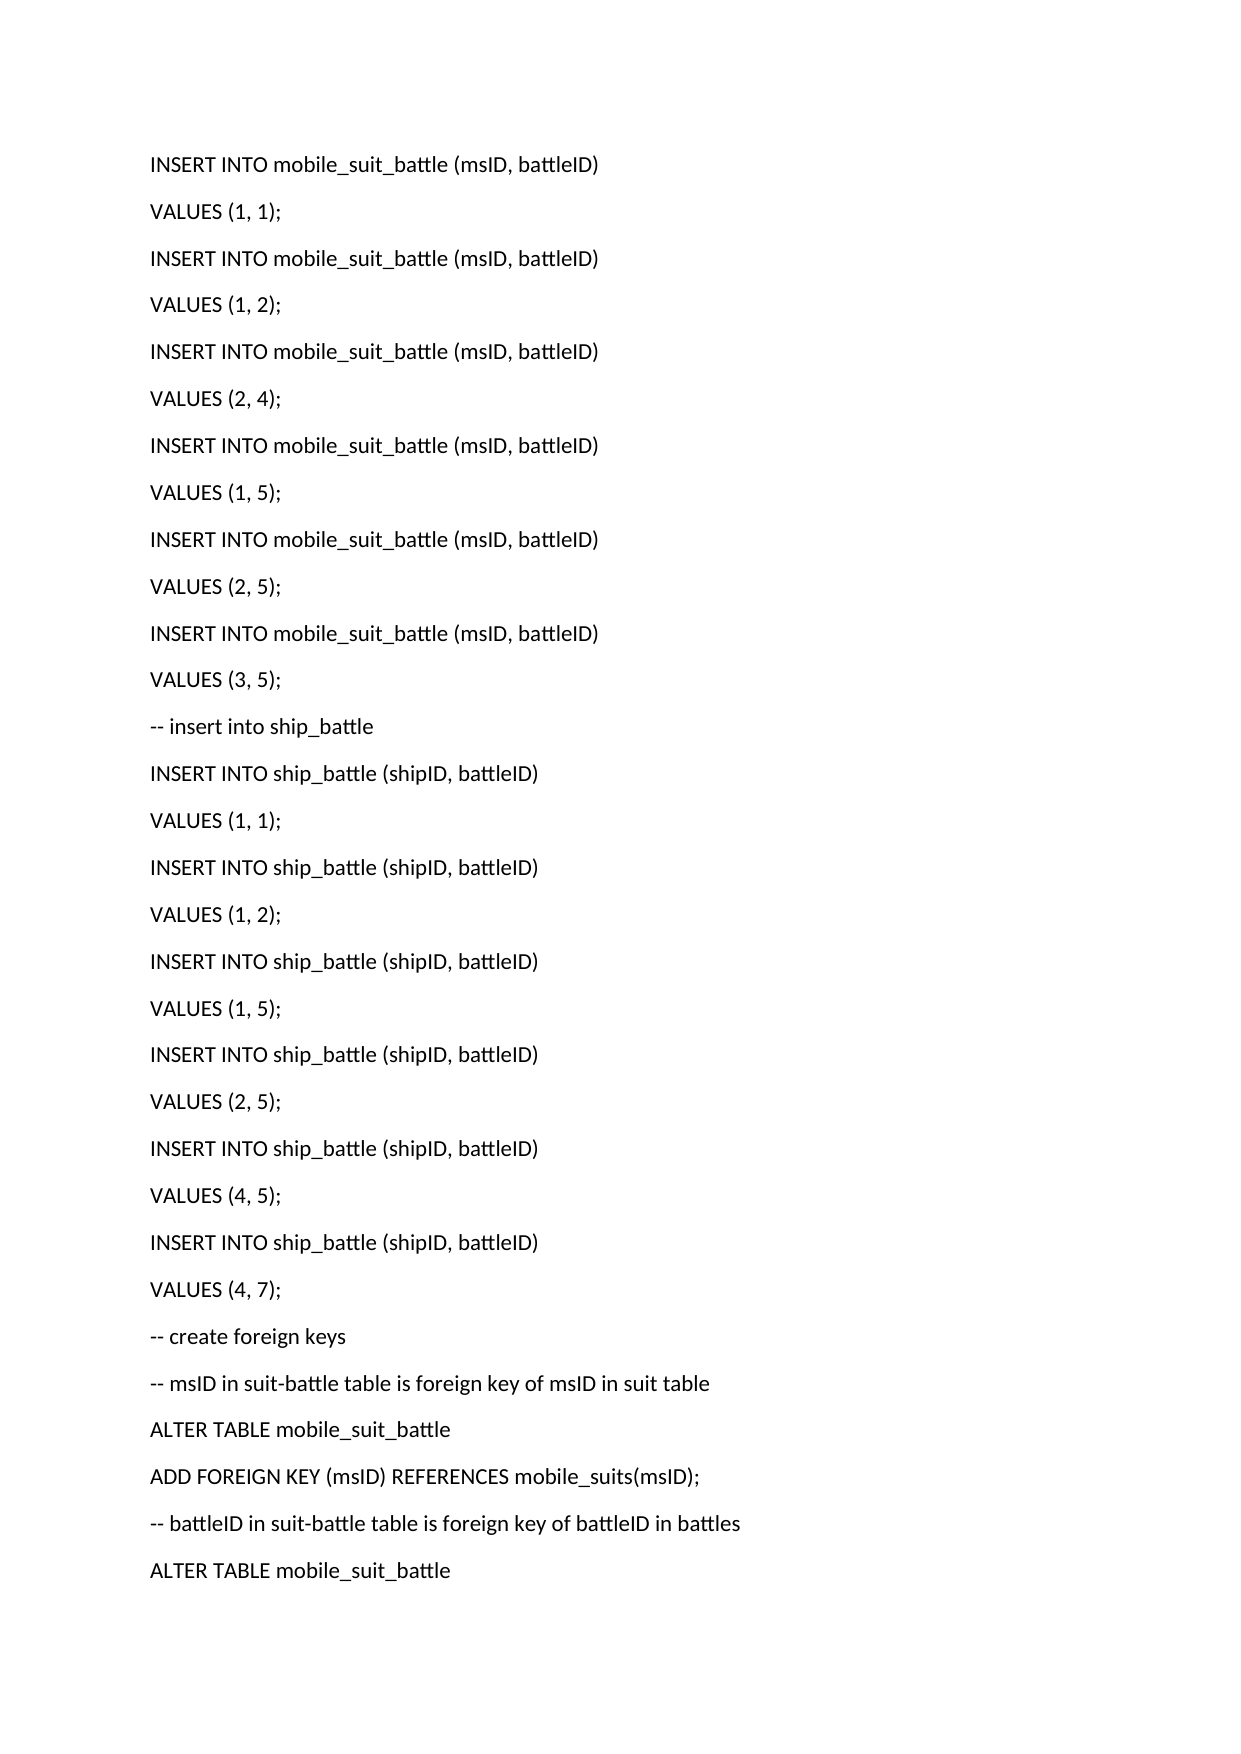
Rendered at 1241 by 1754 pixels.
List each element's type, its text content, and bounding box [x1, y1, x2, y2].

text VALUES (3, 5); [150, 666, 1090, 694]
text -- create foreign keys [150, 1322, 1090, 1350]
text INSERT INTO ship_battle (shipID, battleID) [150, 947, 1090, 975]
text VALUES (2, 5); [150, 1087, 1090, 1116]
text VALUES (2, 4); [150, 384, 1090, 412]
text INSERT INTO ship_battle (shipID, battleID) [150, 1228, 1090, 1256]
text VALUES (1, 1); [150, 806, 1090, 834]
text INSERT INTO mobile_suit_battle (msID, battleID) [150, 150, 1090, 178]
text ALTER TABLE mobile_suit_battle [150, 1416, 1090, 1444]
text VALUES (2, 5); [150, 572, 1090, 600]
text INSERT INTO mobile_suit_battle (msID, battleID) [150, 337, 1090, 366]
text INSERT INTO mobile_suit_battle (msID, battleID) [150, 619, 1090, 647]
text -- msID in suit-battle table is foreign key of msID in suit table [150, 1369, 1090, 1397]
text INSERT INTO mobile_suit_battle (msID, battleID) [150, 525, 1090, 553]
text -- insert into ship_battle [150, 712, 1090, 741]
text VALUES (1, 2); [150, 291, 1090, 319]
text INSERT INTO mobile_suit_battle (msID, battleID) [150, 431, 1090, 459]
text VALUES (4, 7); [150, 1275, 1090, 1303]
text INSERT INTO ship_battle (shipID, battleID) [150, 1041, 1090, 1069]
text INSERT INTO mobile_suit_battle (msID, battleID) [150, 244, 1090, 272]
text VALUES (4, 5); [150, 1181, 1090, 1209]
text VALUES (1, 1); [150, 197, 1090, 225]
text VALUES (1, 5); [150, 994, 1090, 1022]
text INSERT INTO ship_battle (shipID, battleID) [150, 759, 1090, 787]
text ALTER TABLE mobile_suit_battle [150, 1556, 1090, 1584]
text INSERT INTO ship_battle (shipID, battleID) [150, 853, 1090, 881]
text -- battleID in suit-battle table is foreign key of battleID in battles [150, 1509, 1090, 1537]
text INSERT INTO ship_battle (shipID, battleID) [150, 1134, 1090, 1162]
text ADD FOREIGN KEY (msID) REFERENCES mobile_suits(msID); [150, 1462, 1090, 1491]
text VALUES (1, 2); [150, 900, 1090, 928]
text VALUES (1, 5); [150, 478, 1090, 506]
